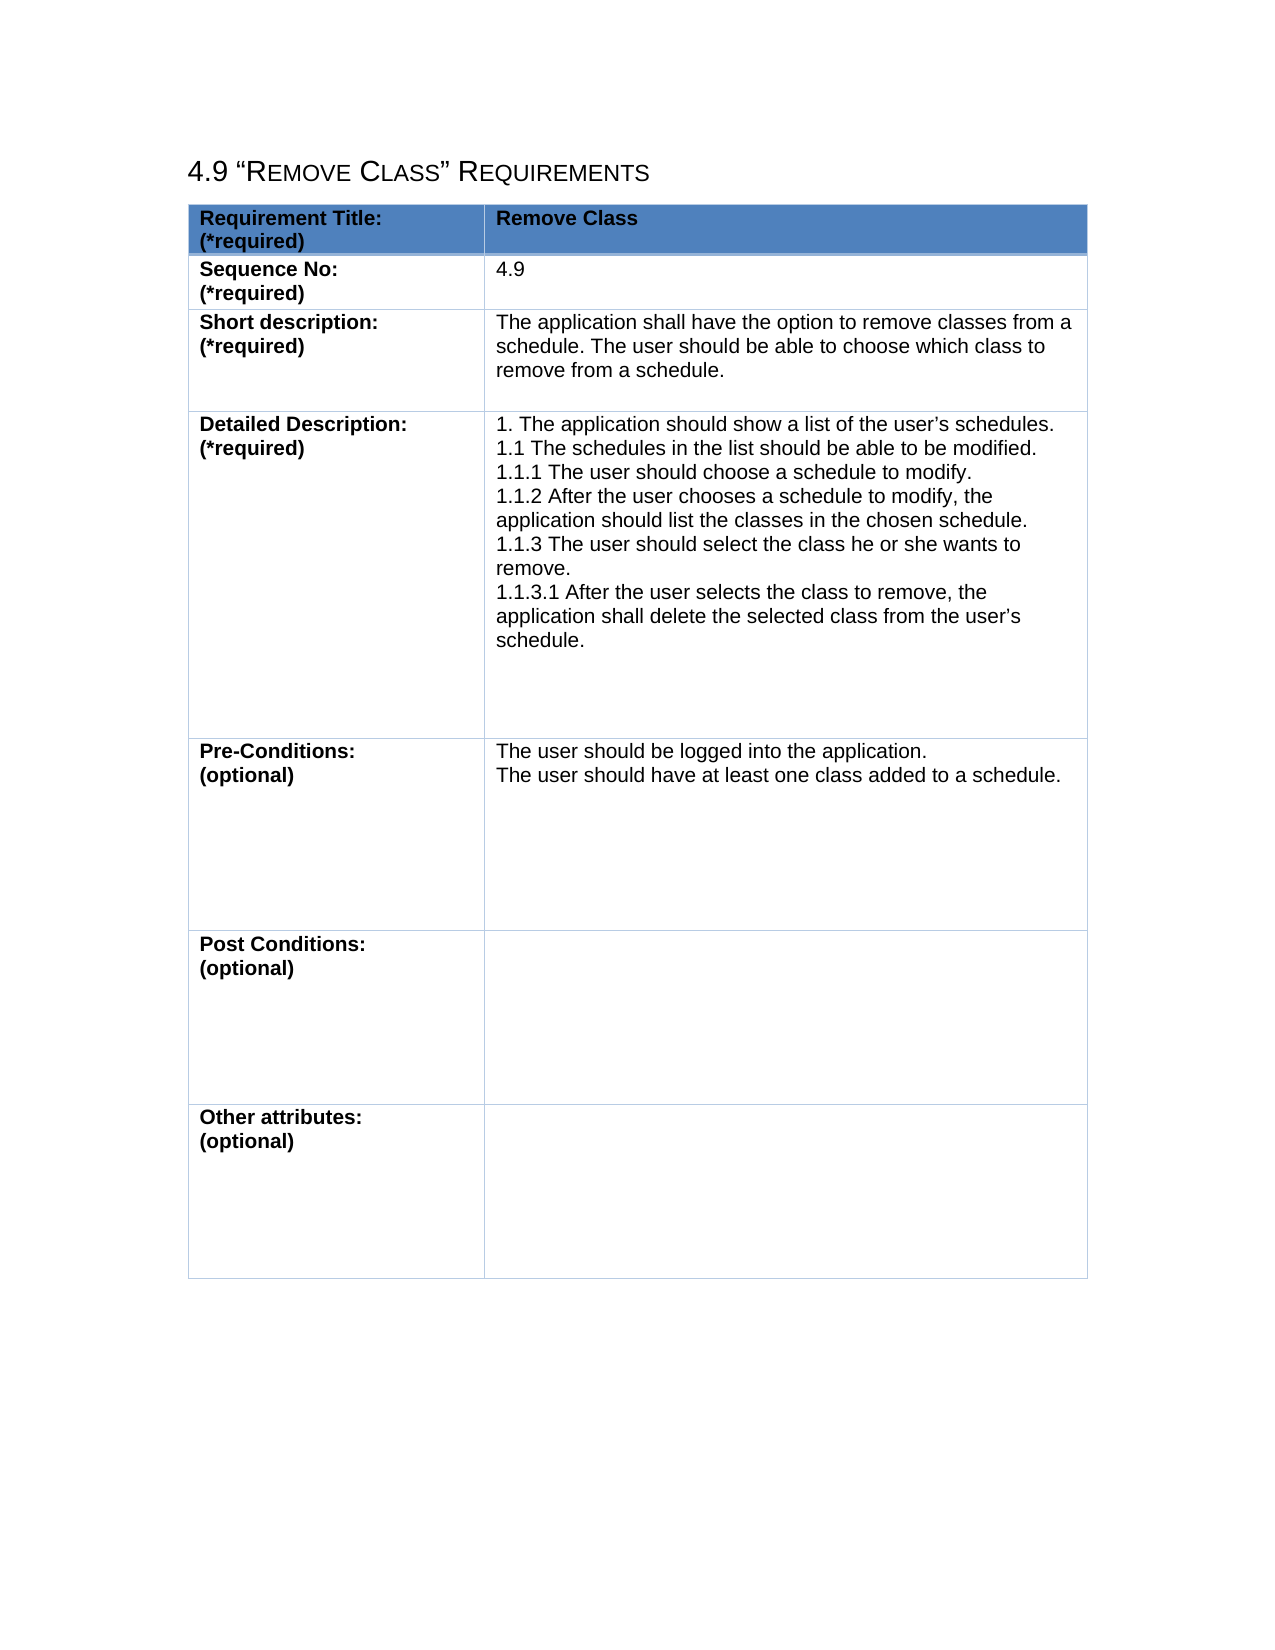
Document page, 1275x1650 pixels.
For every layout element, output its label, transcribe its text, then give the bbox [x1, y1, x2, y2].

table_cell Pre-Conditions: (optional) [189, 739, 484, 930]
table_header Requirement Title: (*required) [189, 205, 484, 253]
table_cell Other attributes: (optional) [189, 1105, 484, 1277]
table_cell [485, 1105, 1087, 1277]
table_cell The application shall have the option to remove classes from a schedule. The user should be able to choose which class to remove from a schedule. [485, 310, 1087, 411]
table_cell 4.9 [485, 256, 1087, 309]
table_cell Detailed Description: (*required) [189, 412, 484, 738]
table_cell Sequence No: (*required) [189, 256, 484, 309]
table_cell Short description: (*required) [189, 310, 484, 411]
table_cell The user should be logged into the application. The user should have at least one class added to a schedule. [485, 739, 1087, 930]
table_header Remove Class [485, 205, 1087, 253]
table_cell Post Conditions: (optional) [189, 931, 484, 1104]
table_cell 1. The application should show a list of the user’s schedules. 1.1 The schedules in the list should be able to be modified. 1.1.1 The user should choose a schedule to modify. 1.1.2 After the user chooses a schedule to modify, the application should list the classes in the chosen schedule. 1.1.3 The user should select the class he or she wants to remove. 1.1.3.1 After the user selects the class to remove, the application shall delete the selected class from the user’s schedule. [485, 412, 1087, 738]
subtitle 4.9 “Remove Class” Requirements [187, 154, 1087, 188]
table_cell [485, 931, 1087, 1104]
